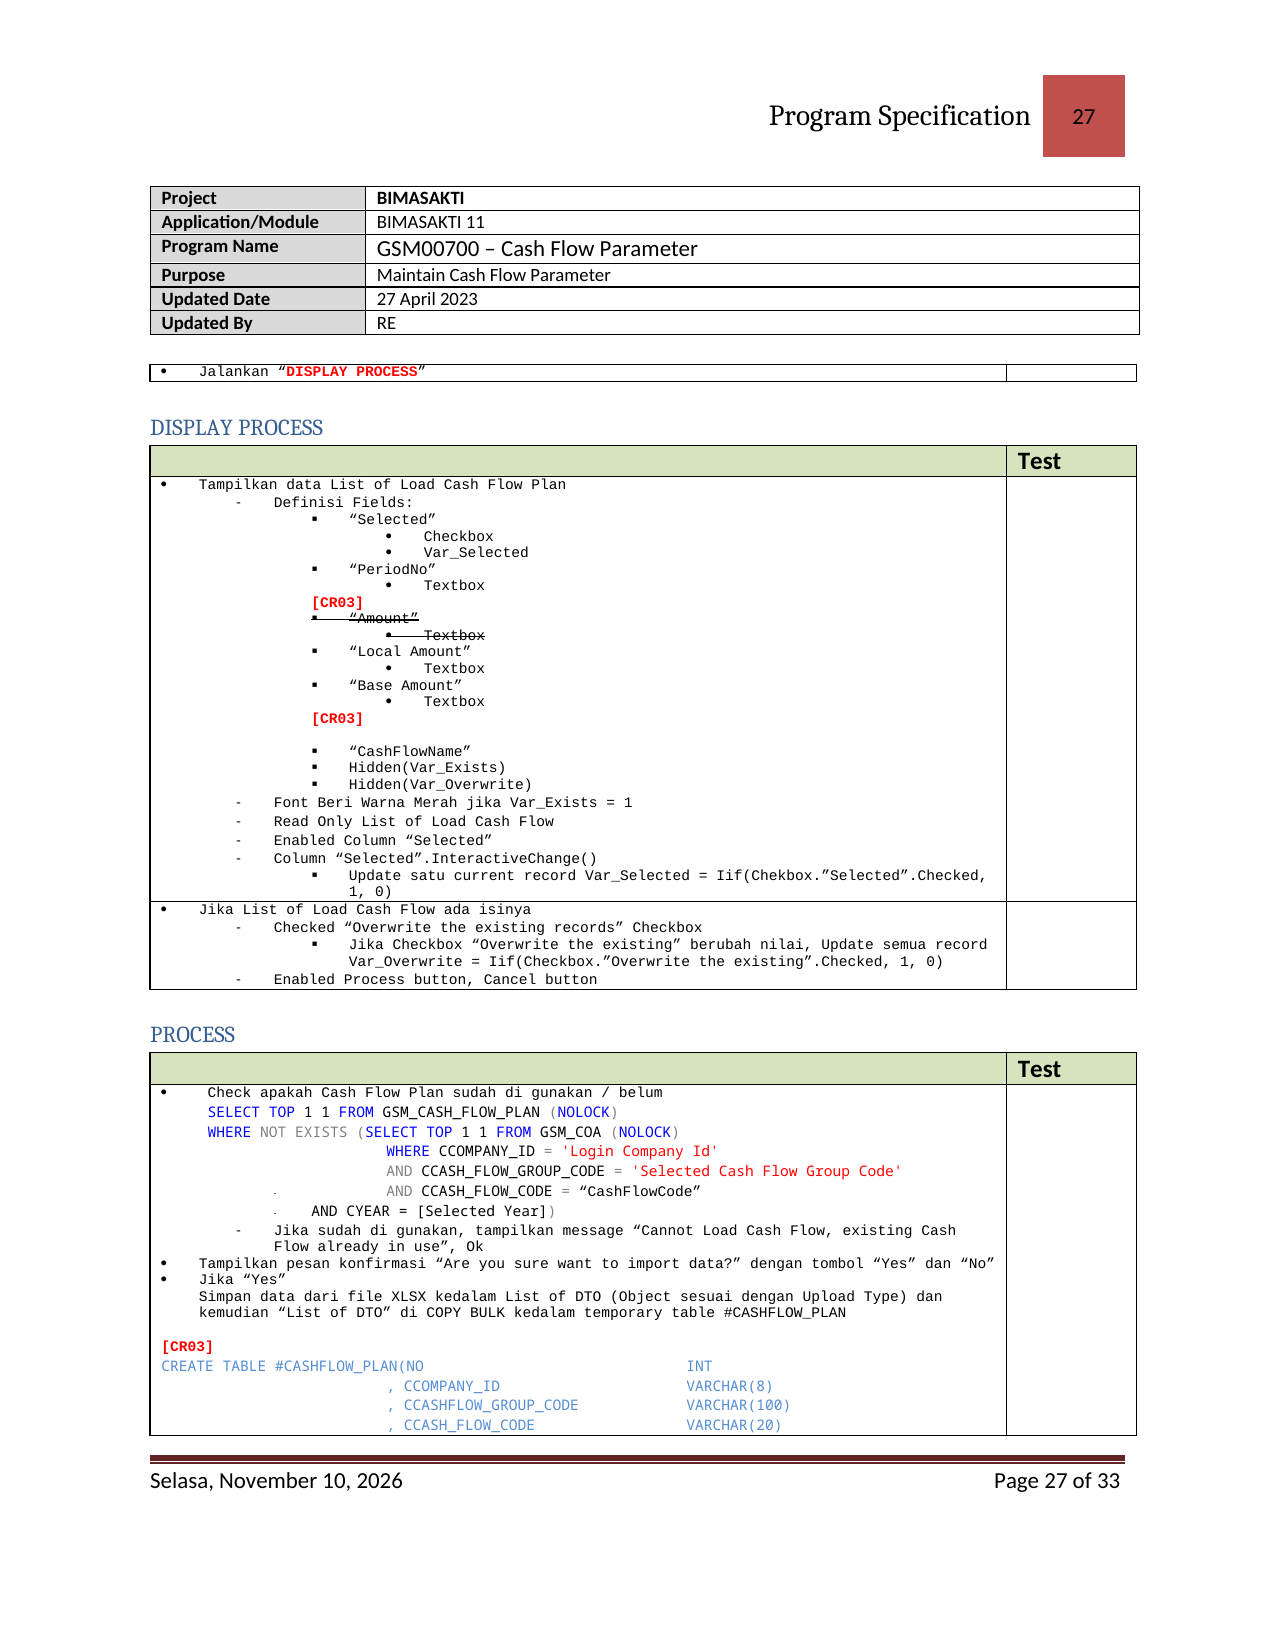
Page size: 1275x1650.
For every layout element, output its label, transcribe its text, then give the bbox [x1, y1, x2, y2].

table_header Test [1007, 1053, 1136, 1084]
table_cell [1007, 477, 1136, 901]
table_cell [1007, 365, 1136, 381]
subtitle PROCESS [150, 1022, 1125, 1048]
table_cell [1007, 902, 1136, 989]
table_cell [151, 1085, 1006, 1435]
table_header [151, 446, 1006, 476]
table_header Test [1007, 446, 1136, 476]
table_cell Jika List of Load Cash Flow ada isinya Checked “Overwrite the existing records” Checkbox Jika Checkbox “Overwrite the existing” berubah nilai, Update semua record Var_Overwrite = Iif(Checkbox.”Overwrite the existing”.Checked, 1, 0) Enabled Process button, Cancel button [151, 902, 1006, 989]
table_cell Jalankan “DISPLAY PROCESS” [151, 365, 1006, 381]
table_header [151, 1053, 1006, 1084]
table_cell [1007, 1085, 1136, 1435]
subtitle DISPLAY PROCESS [150, 414, 1125, 441]
table_cell Tampilkan data List of Load Cash Flow Plan Definisi Fields: “Selected” Checkbox Var_Selected “PeriodNo” Textbox [CR03] “Amount” Textbox “Local Amount” Textbox “Base Amount” Textbox [CR03] “CashFlowName” Hidden(Var_Exists) Hidden(Var_Overwrite) Font Beri Warna Merah jika Var_Exists = 1 Read Only List of Load Cash Flow Enabled Column “Selected” Column “Selected”.InteractiveChange() Update satu current record Var_Selected = Iif(Chekbox.”Selected”.Checked, 1, 0) [151, 477, 1006, 901]
